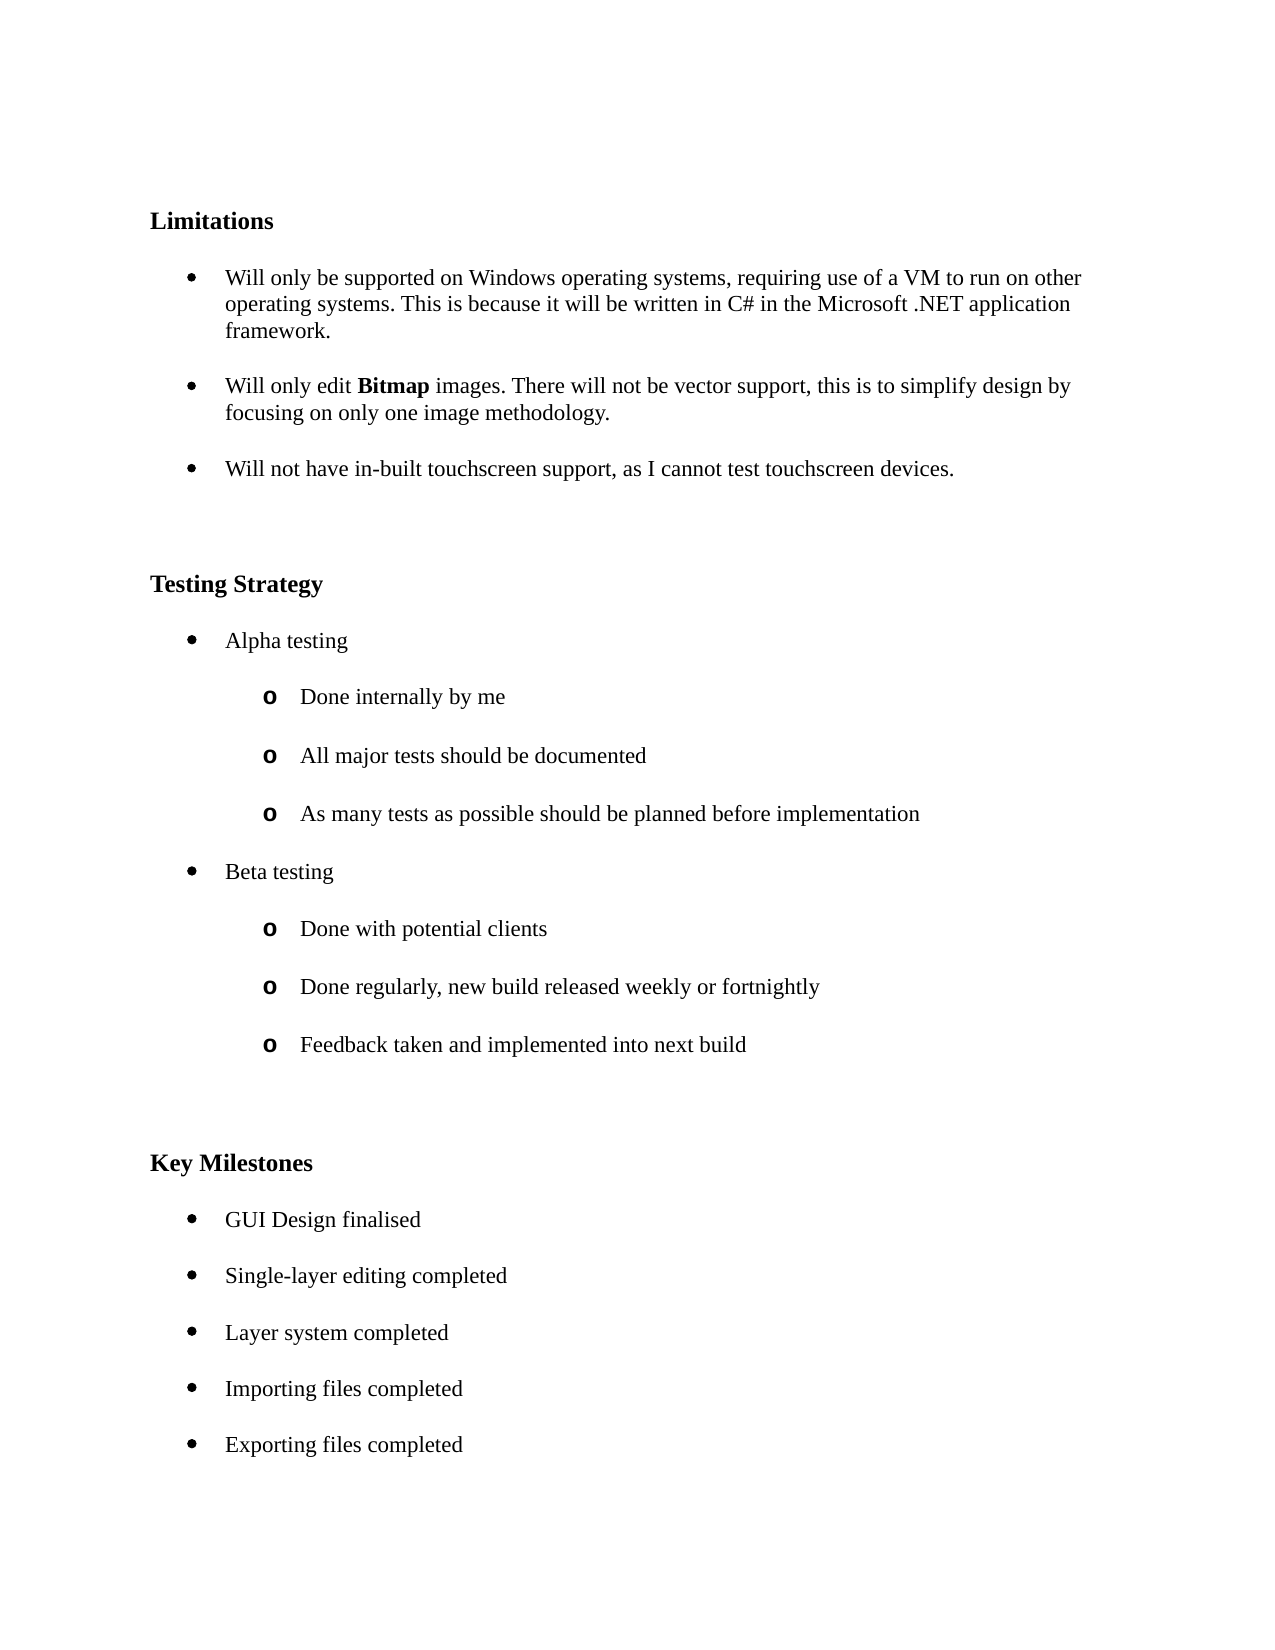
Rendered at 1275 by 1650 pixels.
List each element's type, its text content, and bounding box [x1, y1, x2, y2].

text Limitations [150, 206, 1125, 234]
list As many tests as possible should be planned before implementation [262, 800, 1125, 829]
list Alpha testing [187, 627, 1125, 654]
list Done internally by me [262, 683, 1125, 712]
list Will only be supported on Windows operating systems, requiring use of a VM to run on other operating systems. This is because it will be written in C# in the Microsoft .NET application framework. [187, 264, 1125, 343]
list Done regularly, new build released weekly or fortnightly [262, 973, 1125, 1002]
list Will only edit Bitmap images. There will not be vector support, this is to simplify design by focusing on only one image methodology. [187, 373, 1125, 425]
list Feedback taken and implemented into next build [262, 1031, 1125, 1060]
list Layer system completed [187, 1318, 1125, 1345]
list Single-layer editing completed [187, 1262, 1125, 1289]
list GUI Design finalised [187, 1206, 1125, 1233]
text Key Milestones [150, 1148, 1125, 1177]
list Beta testing [187, 858, 1125, 885]
list Done with potential clients [262, 914, 1125, 943]
list Exporting files completed [187, 1431, 1125, 1458]
list Importing files completed [187, 1375, 1125, 1402]
list Will not have in-built touchscreen support, as I cannot test touchscreen devices. [187, 455, 1125, 481]
text Testing Strategy [150, 569, 1125, 598]
list All major tests should be documented [262, 742, 1125, 771]
